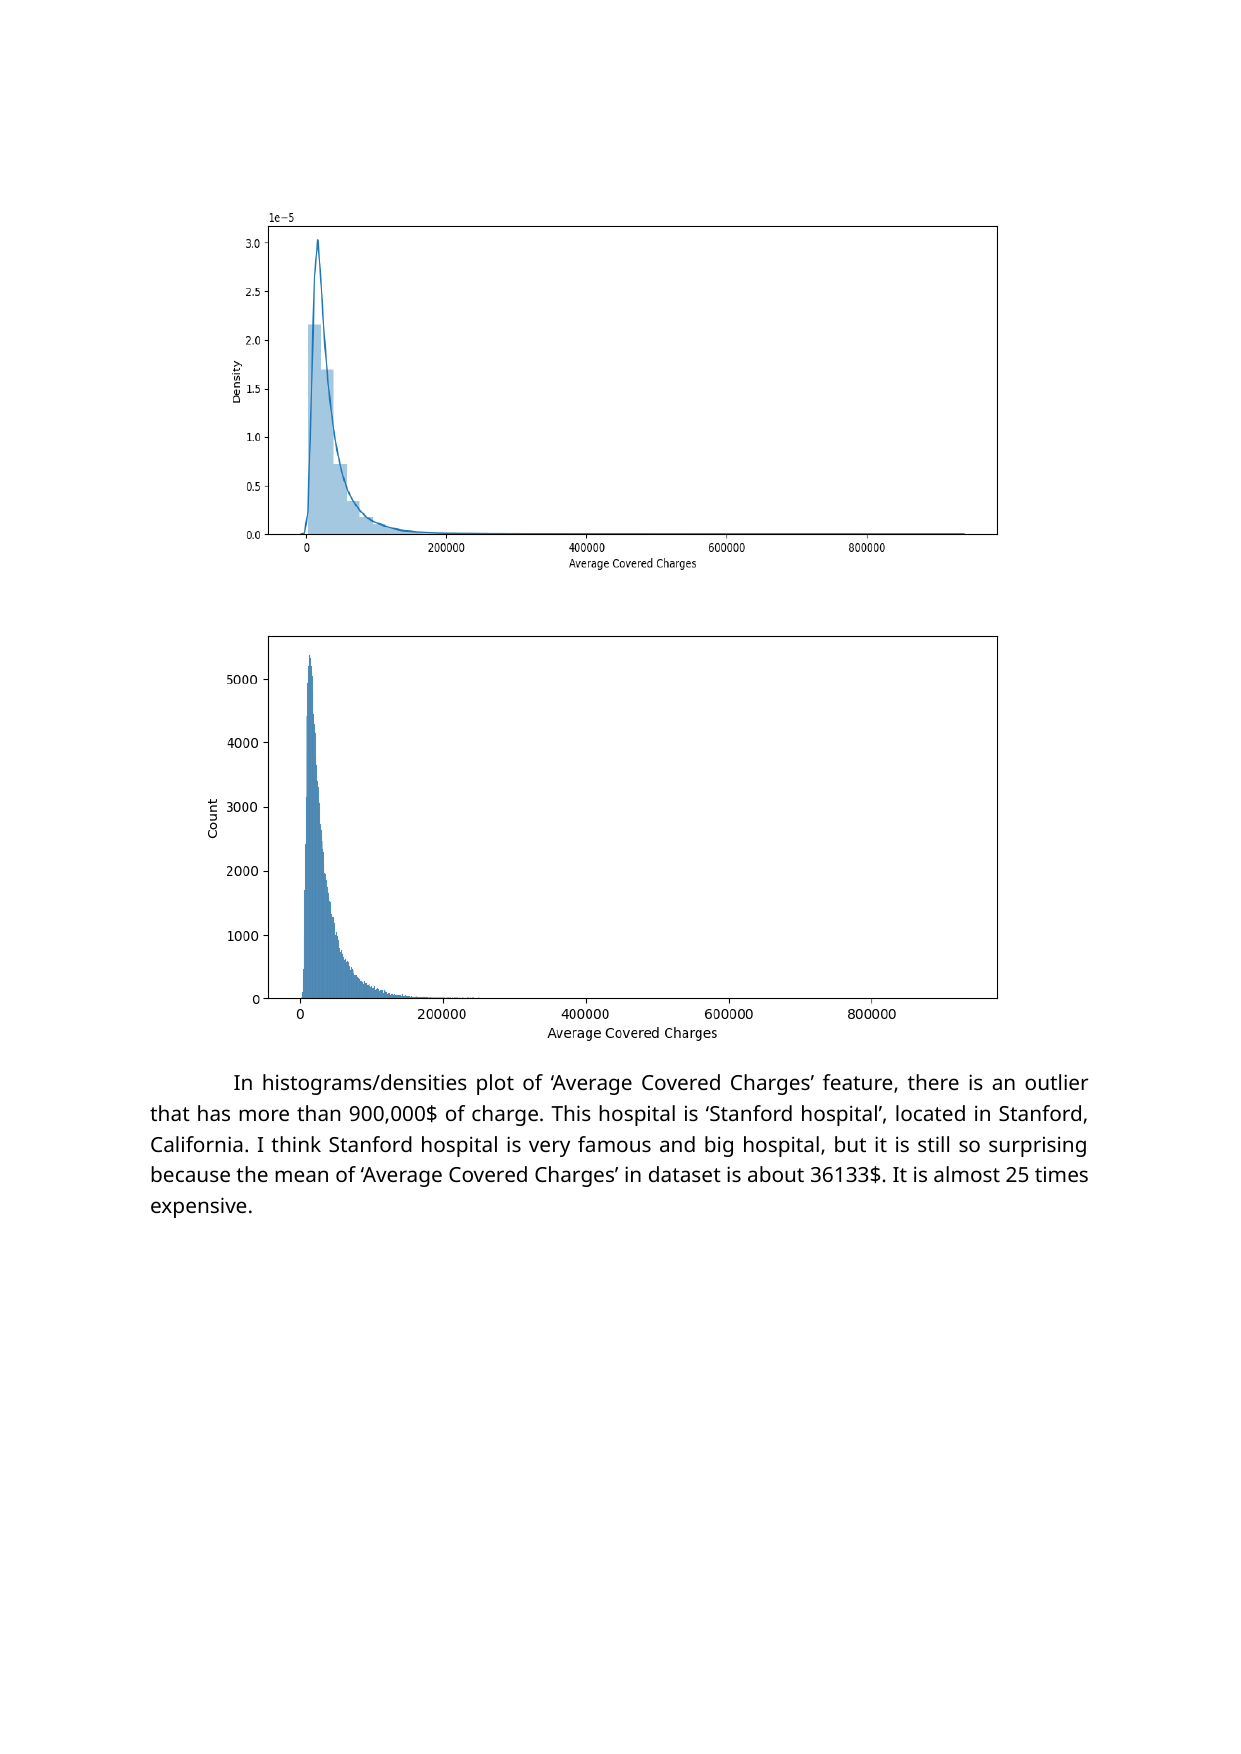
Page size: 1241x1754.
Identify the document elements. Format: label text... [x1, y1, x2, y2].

picture [150, 177, 1091, 578]
picture [150, 579, 1091, 1050]
text In histograms/densities plot of ‘Average Covered Charges’ feature, there is an outlier that has more than 900,000$ of charge. This hospital is ‘Stanford hospital’, located in Stanford, California. I think Stanford hospital is very famous and big hospital, but it is still so surprising because the mean of ‘Average Covered Charges’ in dataset is about 36133$. It is almost 25 times expensive. [150, 1068, 1090, 1219]
